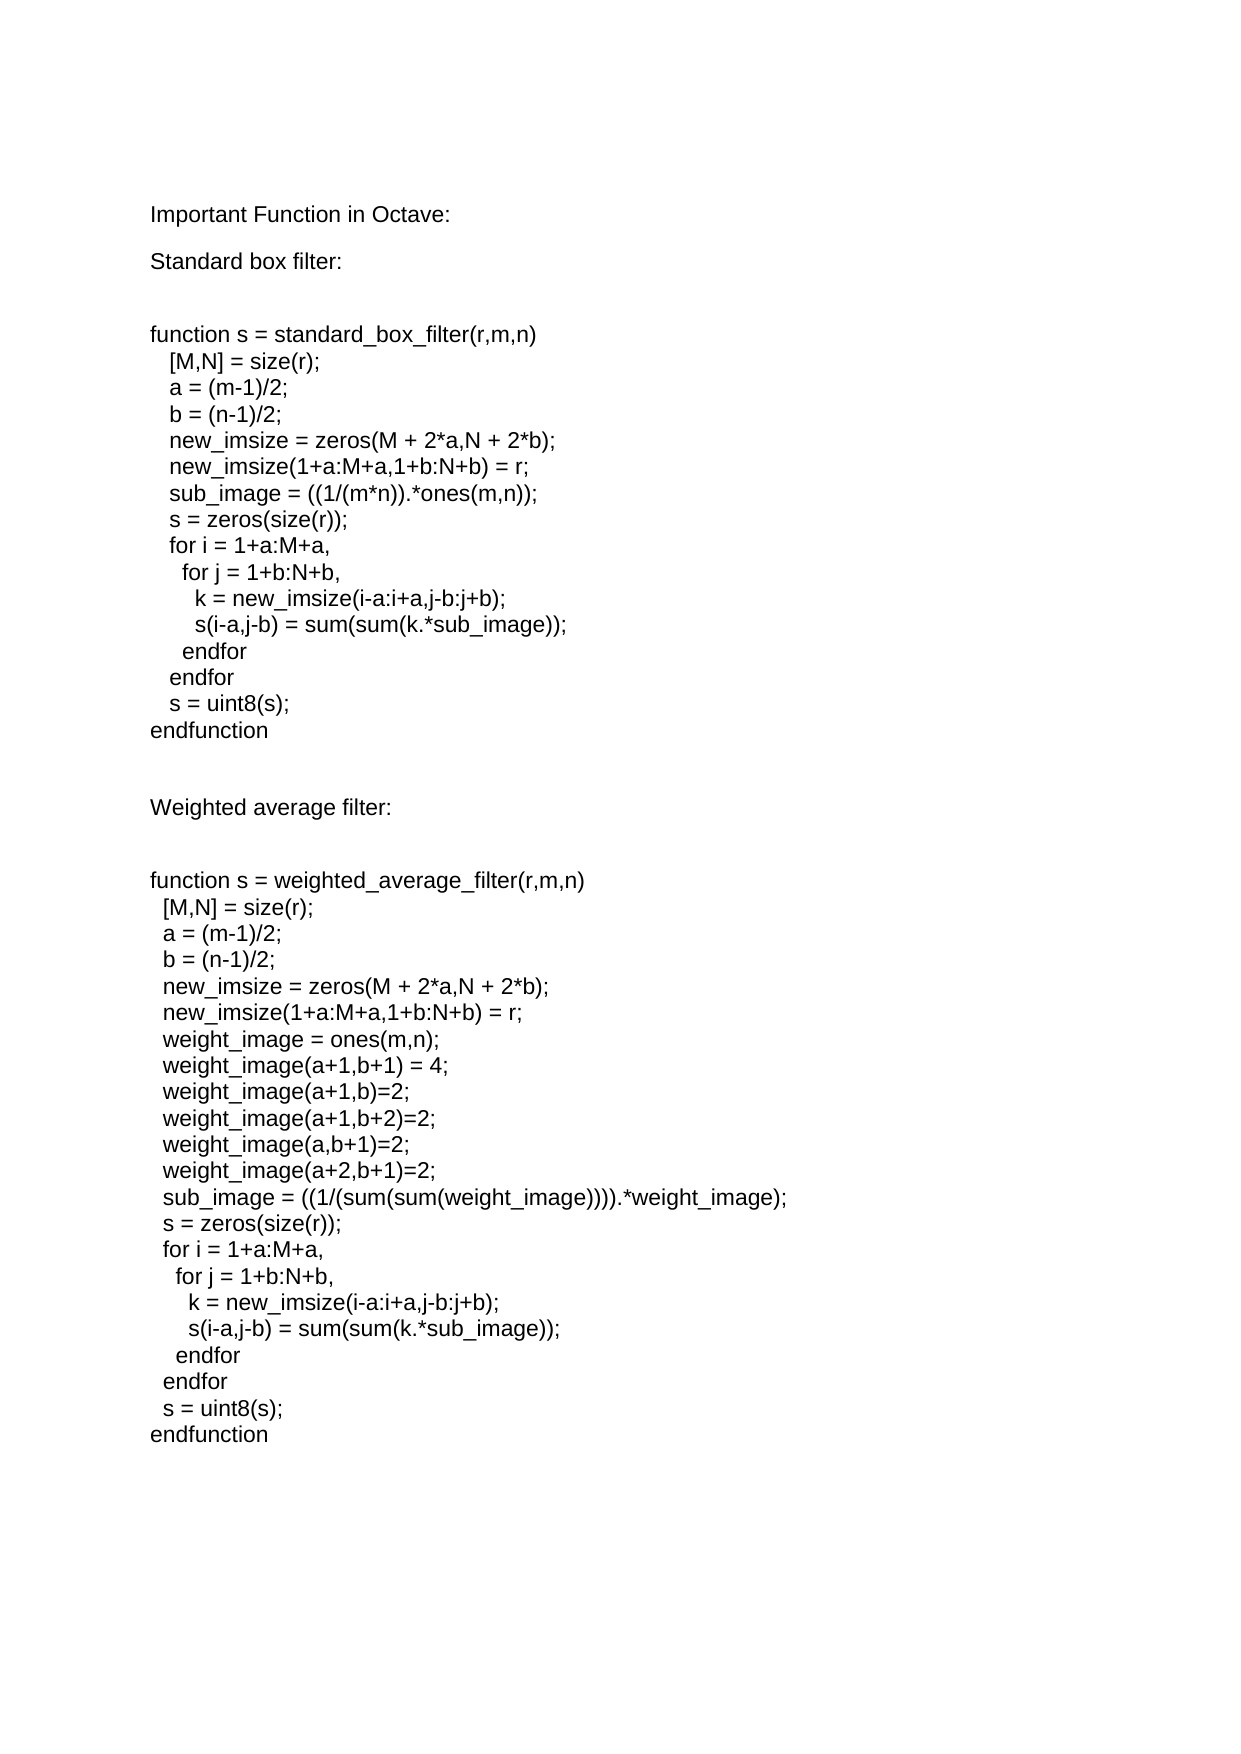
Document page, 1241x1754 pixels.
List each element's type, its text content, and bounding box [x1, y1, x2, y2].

text s = uint8(s); [150, 690, 1090, 717]
text for j = 1+b:N+b, [150, 559, 1090, 585]
text sub_image = ((1/(sum(sum(weight_image)))).*weight_image); [150, 1184, 1090, 1210]
text a = (m-1)/2; [150, 374, 1090, 401]
text new_imsize = zeros(M + 2*a,N + 2*b); [150, 973, 1090, 999]
text sub_image = ((1/(m*n)).*ones(m,n)); [150, 479, 1090, 506]
text endfor [150, 1342, 1090, 1368]
text new_imsize(1+a:M+a,1+b:N+b) = r; [150, 999, 1090, 1026]
text s = uint8(s); [150, 1394, 1090, 1421]
text Important Function in Octave: [150, 201, 1090, 227]
text weight_image(a+1,b)=2; [150, 1078, 1090, 1104]
text endfunction [150, 717, 1090, 743]
text endfor [150, 664, 1090, 690]
text Standard box filter: [150, 248, 1090, 274]
text a = (m-1)/2; [150, 920, 1090, 946]
text weight_image(a+2,b+1)=2; [150, 1157, 1090, 1184]
text endfunction [150, 1421, 1090, 1447]
text weight_image = ones(m,n); [150, 1026, 1090, 1052]
text b = (n-1)/2; [150, 946, 1090, 973]
text k = new_imsize(i-a:i+a,j-b:j+b); [150, 1289, 1090, 1315]
text for i = 1+a:M+a, [150, 1236, 1090, 1263]
text new_imsize(1+a:M+a,1+b:N+b) = r; [150, 453, 1090, 479]
text s(i-a,j-b) = sum(sum(k.*sub_image)); [150, 1315, 1090, 1342]
text endfor [150, 1368, 1090, 1394]
text function s = weighted_average_filter(r,m,n) [150, 867, 1090, 894]
text weight_image(a+1,b+1) = 4; [150, 1052, 1090, 1078]
text [M,N] = size(r); [150, 894, 1090, 920]
text for j = 1+b:N+b, [150, 1263, 1090, 1289]
text s = zeros(size(r)); [150, 506, 1090, 532]
text s(i-a,j-b) = sum(sum(k.*sub_image)); [150, 611, 1090, 638]
text k = new_imsize(i-a:i+a,j-b:j+b); [150, 585, 1090, 611]
text Weighted average filter: [150, 794, 1090, 821]
text s = zeros(size(r)); [150, 1210, 1090, 1236]
text for i = 1+a:M+a, [150, 532, 1090, 559]
text function s = standard_box_filter(r,m,n) [150, 321, 1090, 348]
text b = (n-1)/2; [150, 401, 1090, 427]
text weight_image(a+1,b+2)=2; [150, 1104, 1090, 1131]
text endfor [150, 638, 1090, 664]
text weight_image(a,b+1)=2; [150, 1131, 1090, 1157]
text [M,N] = size(r); [150, 348, 1090, 374]
text new_imsize = zeros(M + 2*a,N + 2*b); [150, 427, 1090, 453]
